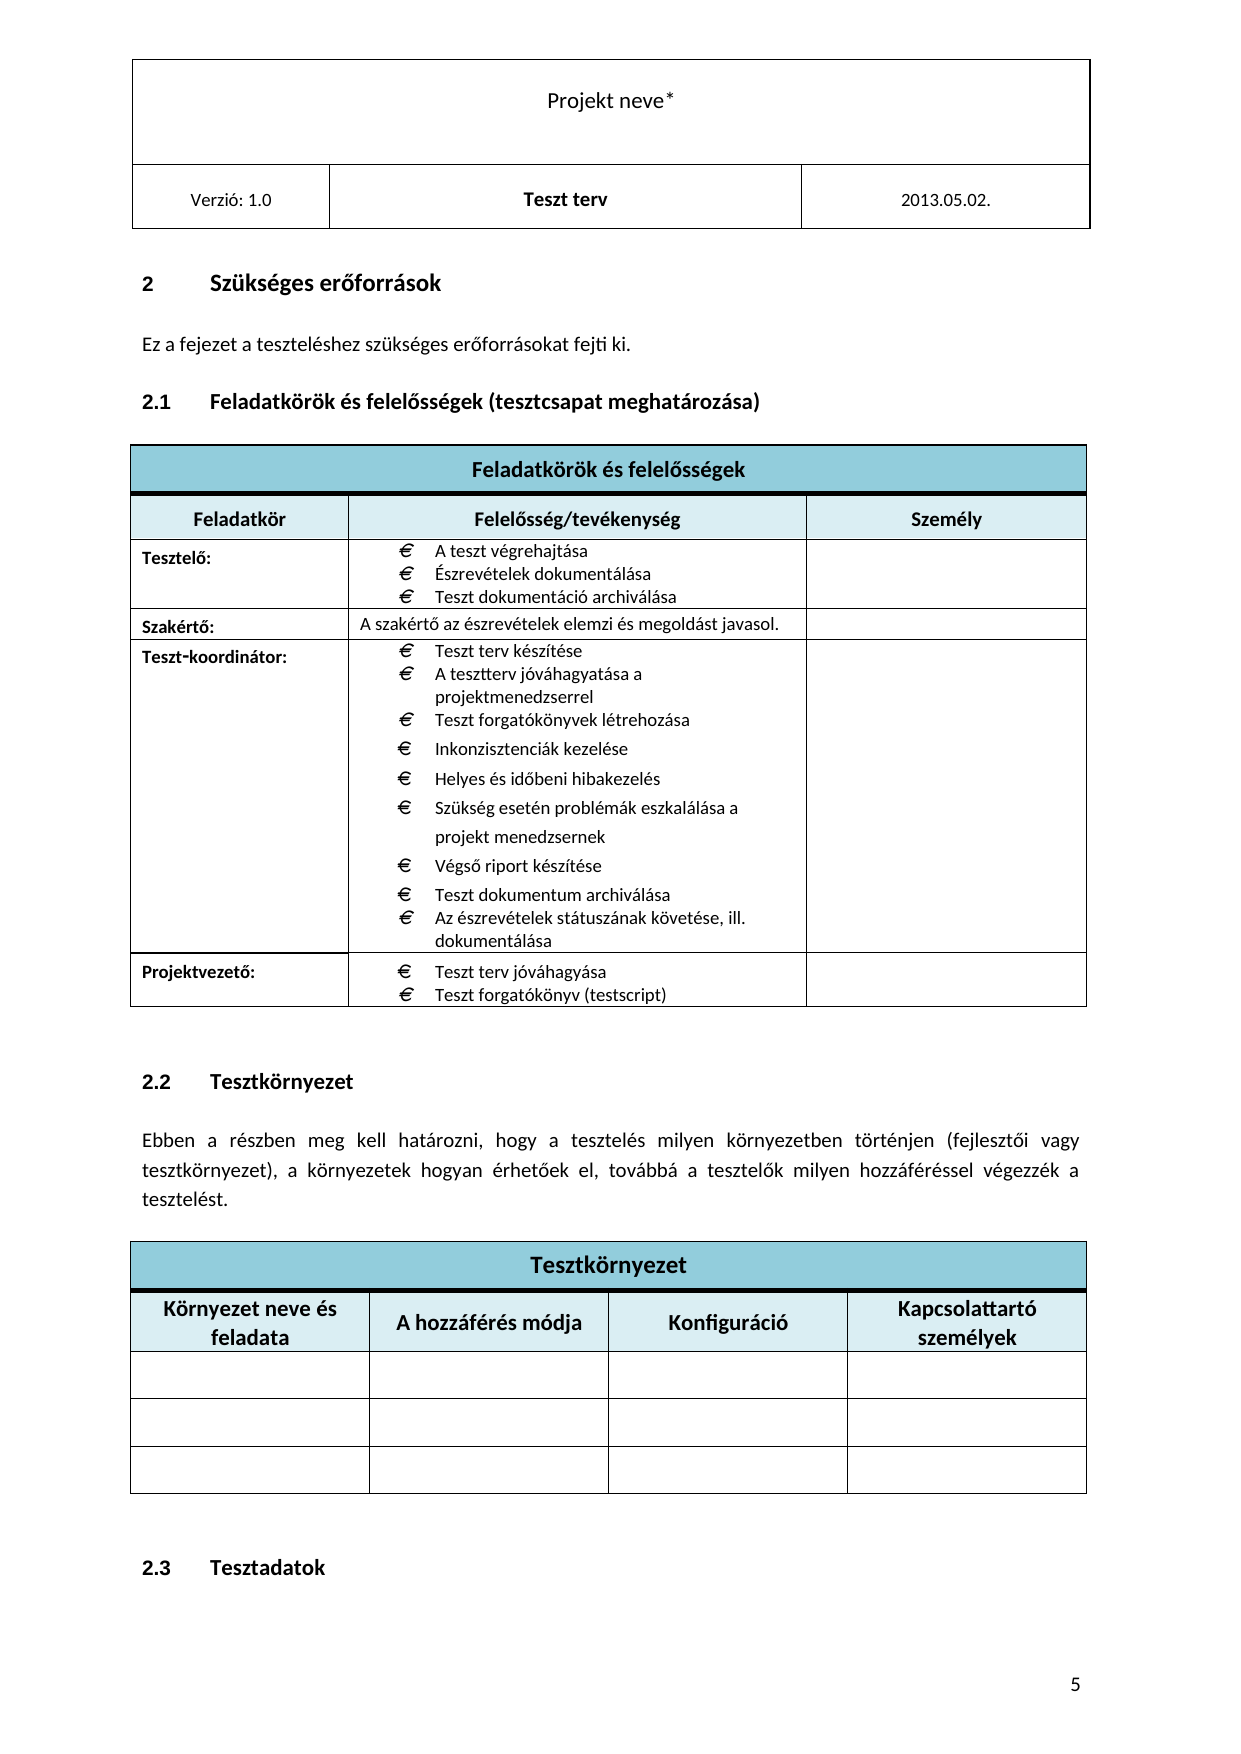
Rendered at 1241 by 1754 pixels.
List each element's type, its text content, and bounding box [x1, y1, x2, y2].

table_cell [370, 1447, 608, 1493]
table_cell [370, 1399, 608, 1446]
table_cell [848, 1447, 1086, 1493]
table_cell [370, 1352, 608, 1398]
table_cell [807, 640, 1086, 952]
subtitle Feladatkörök és felelősségek (tesztcsapat meghatározása) [142, 386, 1081, 415]
table_cell Teszt terv készítése A tesztterv jóváhagyatása a projektmenedzserrel Teszt forgatókönyvek létrehozása Inkonzisztenciák kezelése Helyes és időbeni hibakezelés Szükség esetén problémák eszkalálása a projekt menedzsernek Végső riport készítése Teszt dokumentum archiválása Az észrevételek státuszának követése, ill. dokumentálása [349, 640, 806, 952]
table_header Feladatkörök és felelősségek [131, 446, 1086, 491]
text Ez a fejezet a teszteléshez szükséges erőforrásokat fejti ki. [142, 327, 1081, 356]
table_cell [131, 1399, 369, 1446]
table_cell Felelősség/tevékenység [349, 496, 806, 538]
table_cell [609, 1447, 847, 1493]
table_cell [807, 953, 1086, 1006]
table_cell [131, 1352, 369, 1398]
table_cell A teszt végrehajtása Észrevételek dokumentálása Teszt dokumentáció archiválása [349, 540, 806, 608]
subtitle Tesztadatok [142, 1552, 1081, 1581]
table_cell [131, 1447, 369, 1493]
text Ebben a részben meg kell határozni, hogy a tesztelés milyen környezetben történjen (fejlesztői vagy tesztkörnyezet), a környezetek hogyan érhetőek el, továbbá a tesztelők milyen hozzáféréssel végezzék a tesztelést. [142, 1124, 1081, 1211]
table_cell Tesztelő: [131, 540, 348, 608]
table_cell [807, 540, 1086, 608]
table_cell Környezet neve és feladata [131, 1293, 369, 1351]
table_cell Kapcsolattartó személyek [848, 1293, 1086, 1351]
table_cell [848, 1352, 1086, 1398]
table_cell [609, 1399, 847, 1446]
table_cell Projektvezető: [131, 954, 348, 1006]
table_cell Szakértő: [131, 609, 348, 638]
table_cell Konfiguráció [609, 1293, 847, 1351]
table_cell A hozzáférés módja [370, 1293, 608, 1351]
table_cell A szakértő az észrevételek elemzi és megoldást javasol. [349, 609, 806, 638]
table_cell Teszt-koordinátor: [131, 640, 348, 952]
table_cell Teszt terv jóváhagyása Teszt forgatókönyv (testscript) [349, 953, 806, 1006]
table_cell [609, 1352, 847, 1398]
table_header Tesztkörnyezet [131, 1242, 1086, 1288]
table_cell Személy [807, 496, 1086, 538]
table_cell [807, 609, 1086, 638]
subtitle Szükséges erőforrások [142, 268, 1081, 298]
subtitle Tesztkörnyezet [142, 1066, 1081, 1095]
table_cell [848, 1399, 1086, 1446]
table_cell Feladatkör [131, 496, 348, 538]
